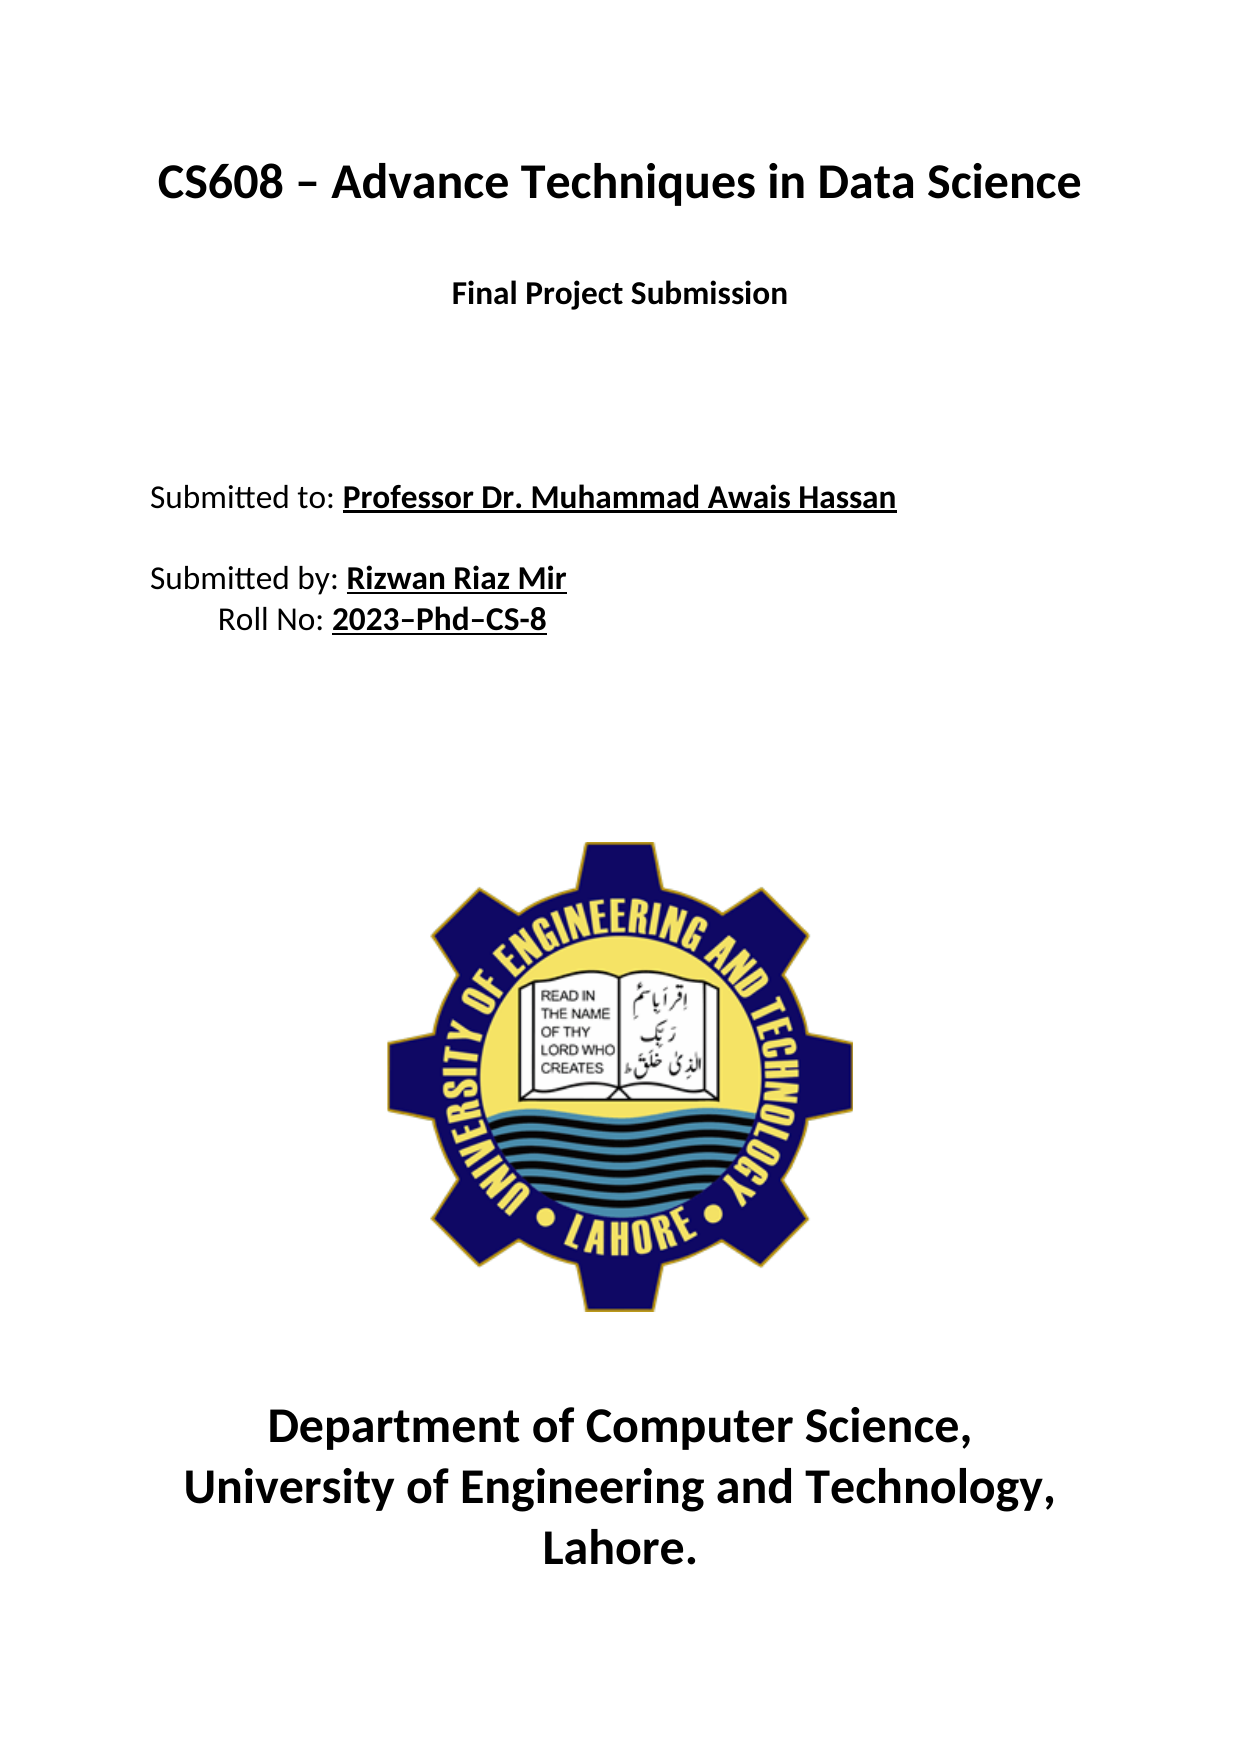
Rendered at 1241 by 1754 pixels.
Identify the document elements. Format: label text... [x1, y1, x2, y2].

text Submitted to: Professor Dr. Muhammad Awais Hassan [150, 476, 1090, 516]
text Roll No: 2023–Phd–CS-8 [150, 598, 1090, 639]
text University of Engineering and Technology, [150, 1454, 1090, 1516]
picture [387, 842, 853, 1312]
text Submitted by: Rizwan Riaz Mir [150, 557, 1090, 598]
text CS608 – Advance Techniques in Data Science [150, 150, 1090, 211]
text Final Project Submission [150, 272, 1090, 313]
text Lahore. [150, 1516, 1090, 1577]
text Department of Computer Science, [150, 1393, 1090, 1454]
